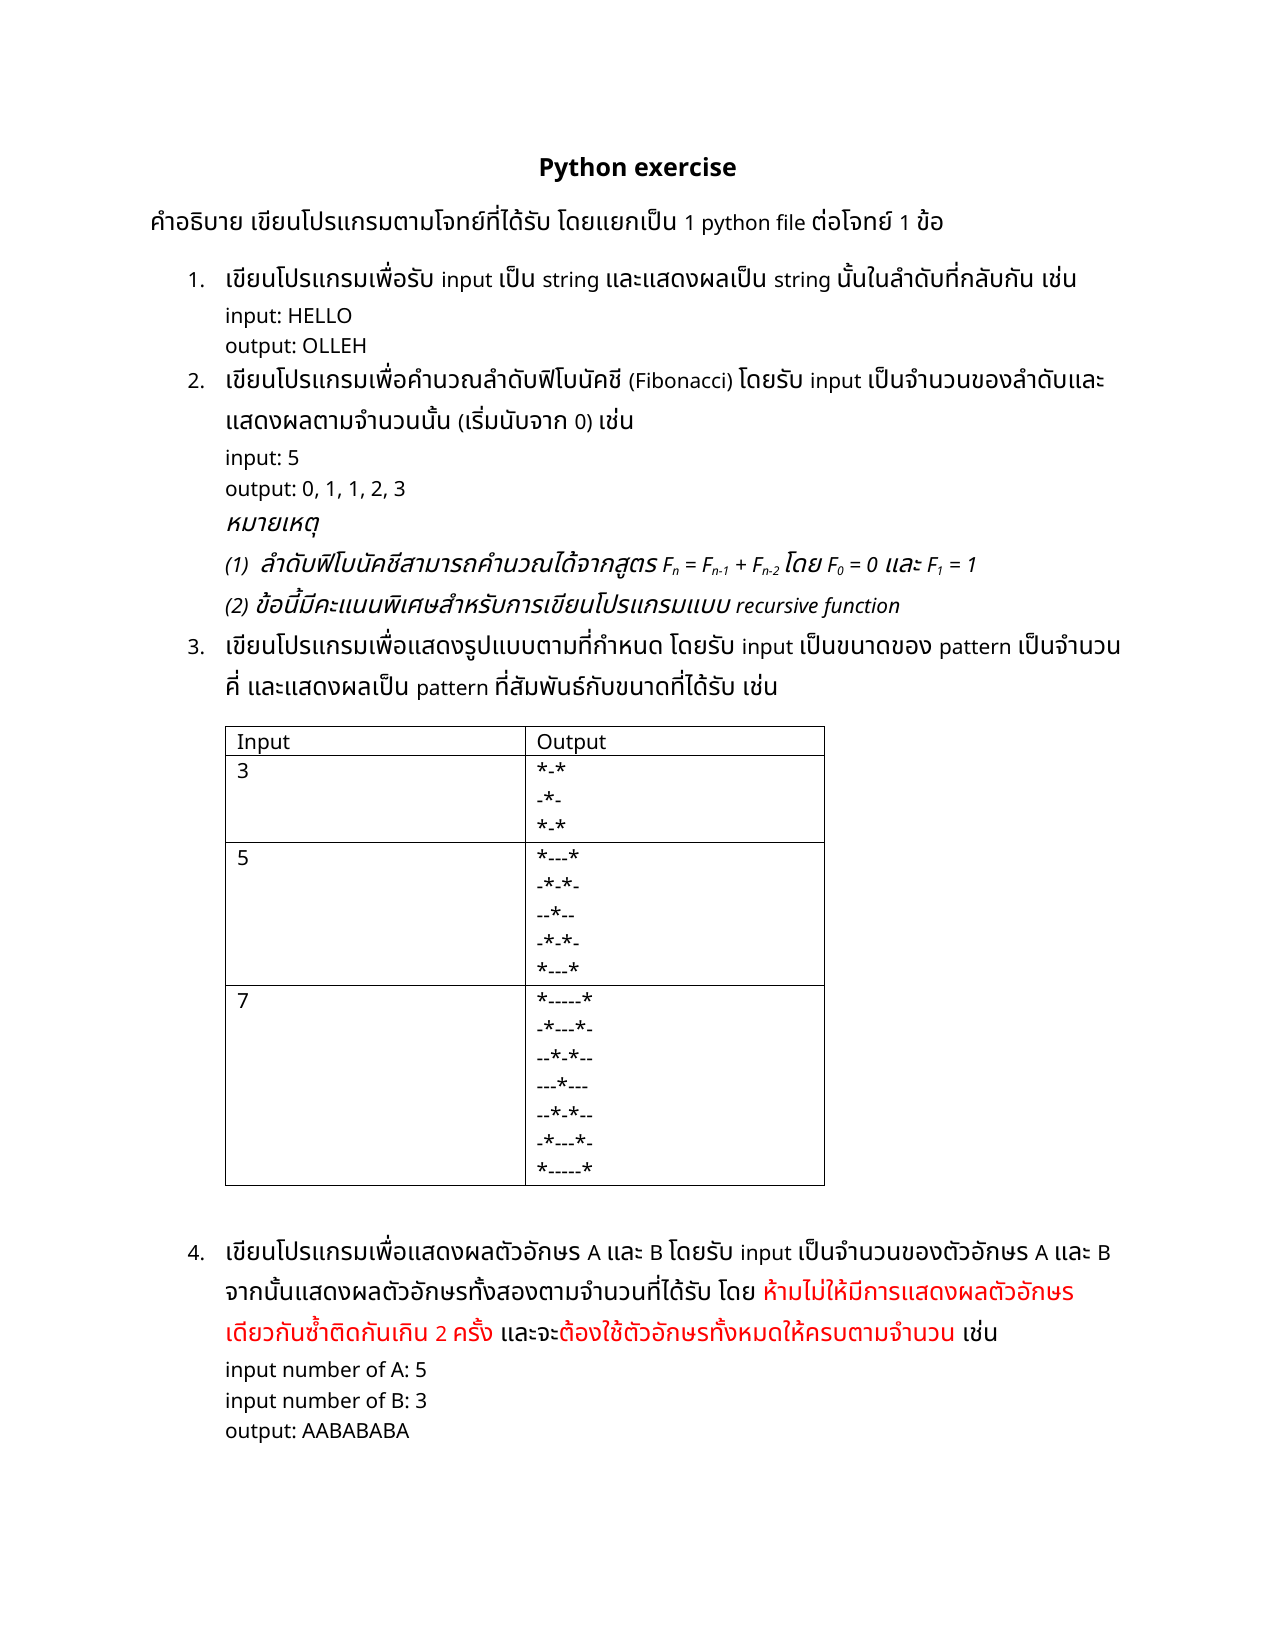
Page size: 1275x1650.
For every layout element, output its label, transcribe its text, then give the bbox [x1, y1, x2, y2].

text คำอธิบาย เขียนโปรแกรมตามโจทย์ที่ได้รับ โดยแยกเป็น 1 python file ต่อโจทย์ 1 ข้อ [150, 203, 1125, 241]
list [187, 1233, 1125, 1445]
table_header Input [226, 727, 525, 755]
list เขียนโปรแกรมเพื่อแสดงรูปแบบตามที่กำหนด โดยรับ input เป็นขนาดของ pattern เป็นจำนวนคี่ และแสดงผลเป็น pattern ที่สัมพันธ์กับขนาดที่ได้รับ เช่น [187, 628, 1125, 706]
table_cell *-* -*- *-* [526, 756, 824, 842]
table_header Output [526, 727, 824, 755]
list เขียนโปรแกรมเพื่อรับ input เป็น string และแสดงผลเป็น string นั้นในลำดับที่กลับกัน เช่น input: HELLO output: OLLEH [187, 261, 1125, 360]
table_cell *-----* -*---*- --*-*-- ---*--- --*-*-- -*---*- *-----* [526, 986, 824, 1185]
list เขียนโปรแกรมเพื่อคำนวณลำดับฟิโบนัคชี (Fibonacci) โดยรับ input เป็นจำนวนของลำดับและแสดงผลตามจำนวนนั้น (เริ่มนับจาก 0) เช่น input: 5 output: 0, 1, 1, 2, 3 หมายเหตุ (1) ลำดับฟิโบนัคชีสามารถคำนวณได้จากสูตร Fn = Fn-1 + Fn-2 โดย F0 = 0 และ F1 = 1 (2) ข้อนี้มีคะแนนพิเศษสำหรับการเขียนโปรแกรมแบบ recursive function [187, 362, 1125, 624]
text Python exercise [150, 150, 1125, 184]
table_cell 7 [226, 986, 525, 1185]
table_cell 3 [226, 756, 525, 842]
table_cell *---* -*-*- --*-- -*-*- *---* [526, 843, 824, 985]
table_cell 5 [226, 843, 525, 985]
